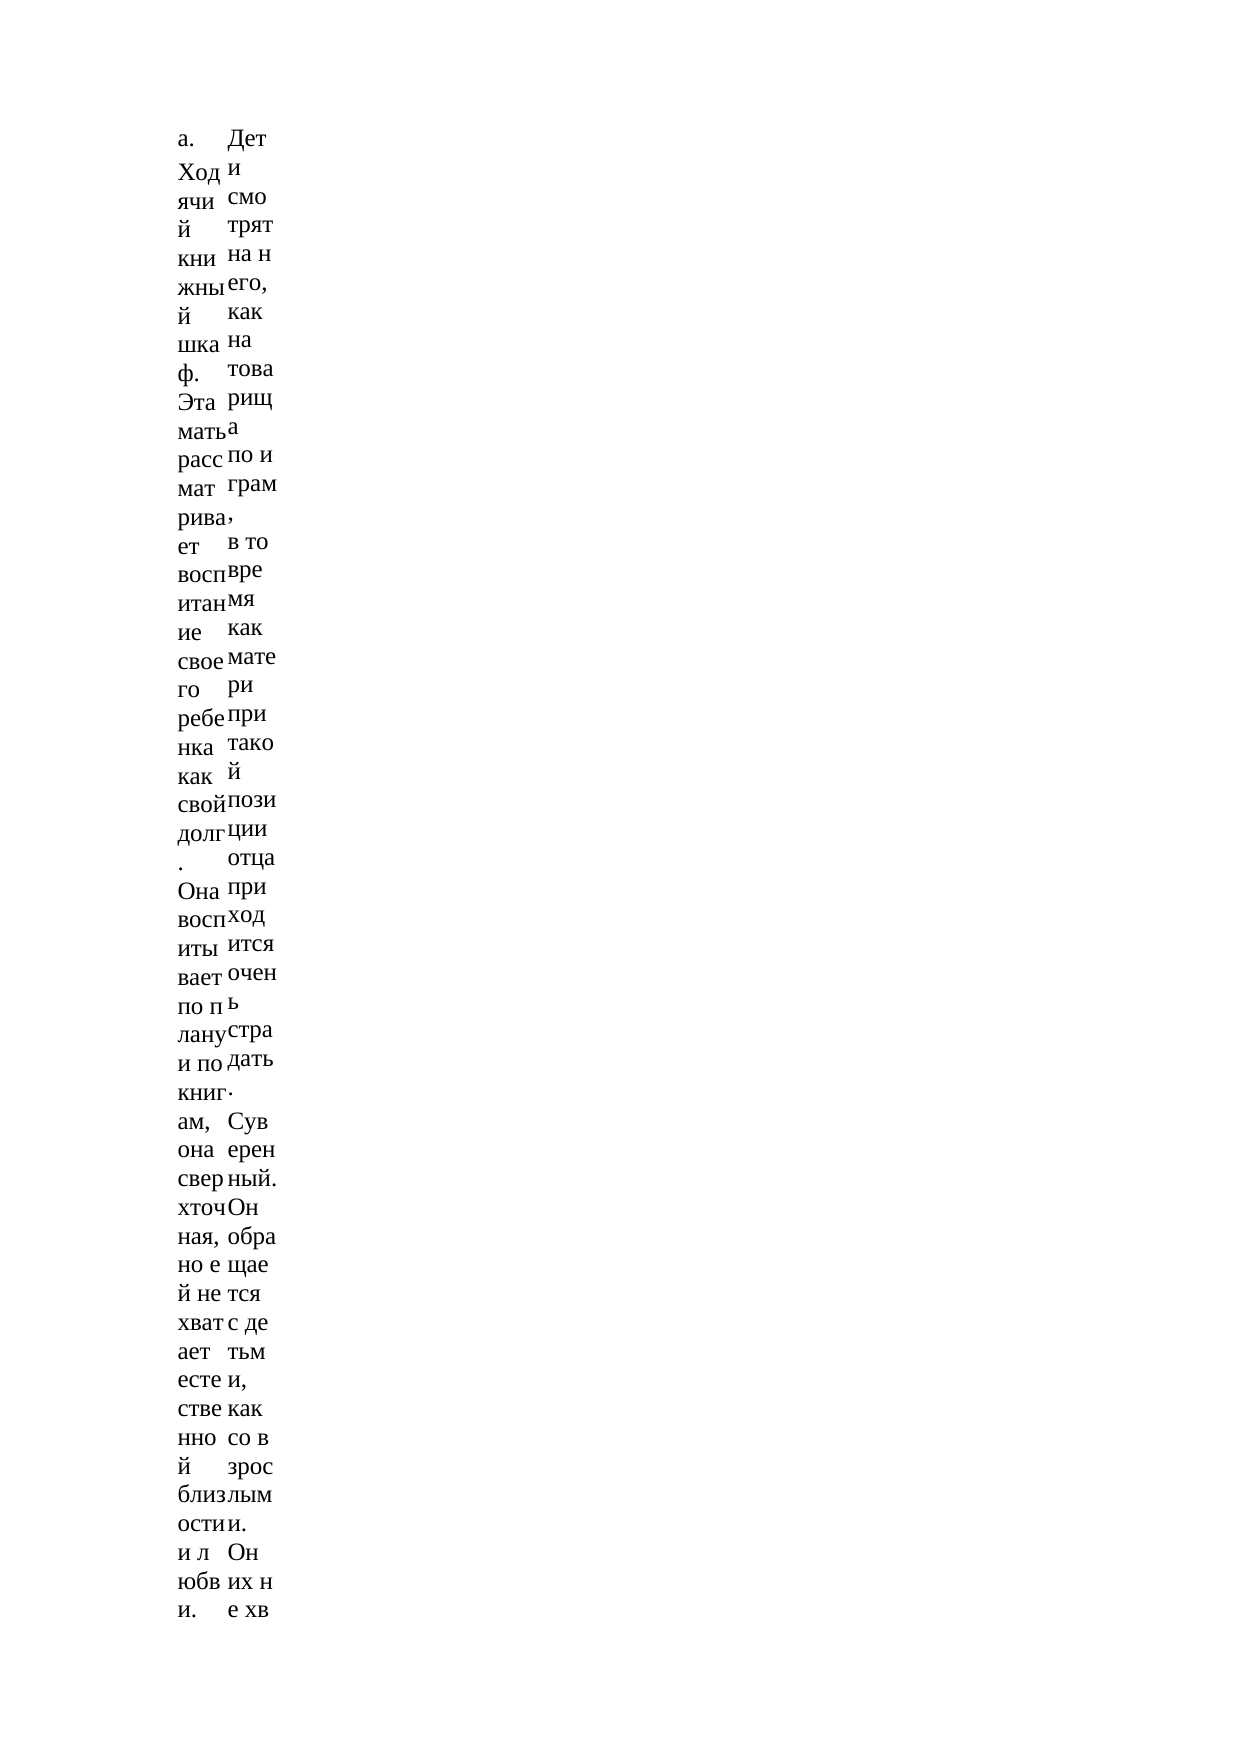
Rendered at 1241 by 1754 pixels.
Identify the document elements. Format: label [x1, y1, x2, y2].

table_cell [227, 118, 277, 1628]
table_cell [177, 118, 227, 1628]
